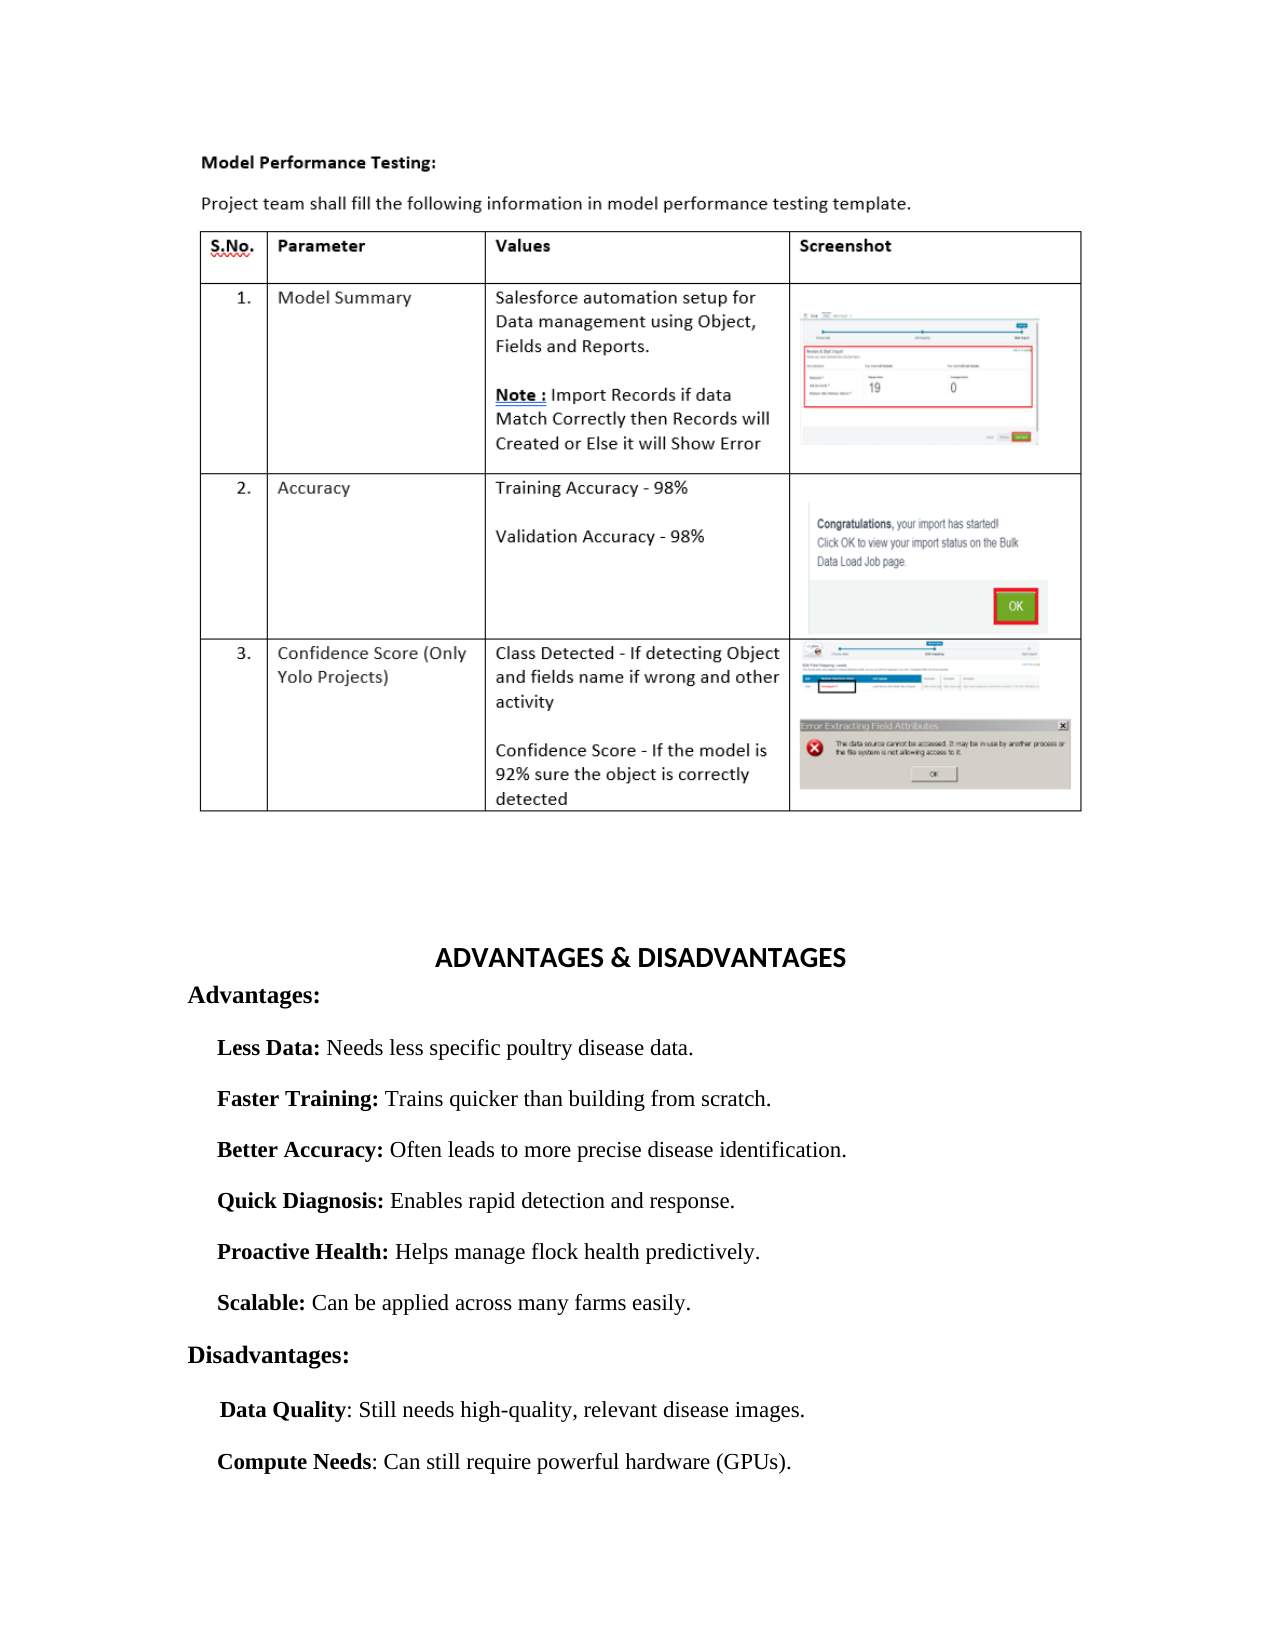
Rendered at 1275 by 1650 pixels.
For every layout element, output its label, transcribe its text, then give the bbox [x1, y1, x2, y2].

text  Better Accuracy: Often leads to more precise disease identification. [187, 1136, 1087, 1162]
text  Less Data: Needs less specific poultry disease data. [187, 1034, 1087, 1060]
text Disadvantages: [187, 1340, 1087, 1369]
subtitle ADVANTAGES & DISADVANTAGES [187, 939, 1087, 975]
text  Scalable: Can be applied across many farms easily. [187, 1289, 1087, 1316]
text  Data Quality: Still needs high-quality, relevant disease images. [187, 1394, 1087, 1423]
picture [187, 150, 1088, 832]
text  Compute Needs: Can still require powerful hardware (GPUs). [187, 1448, 1087, 1474]
text  Proactive Health: Helps manage flock health predictively. [187, 1238, 1087, 1264]
text  Faster Training: Trains quicker than building from scratch. [187, 1085, 1087, 1111]
text  Quick Diagnosis: Enables rapid detection and response. [187, 1187, 1087, 1213]
text Advantages: [187, 980, 1087, 1009]
